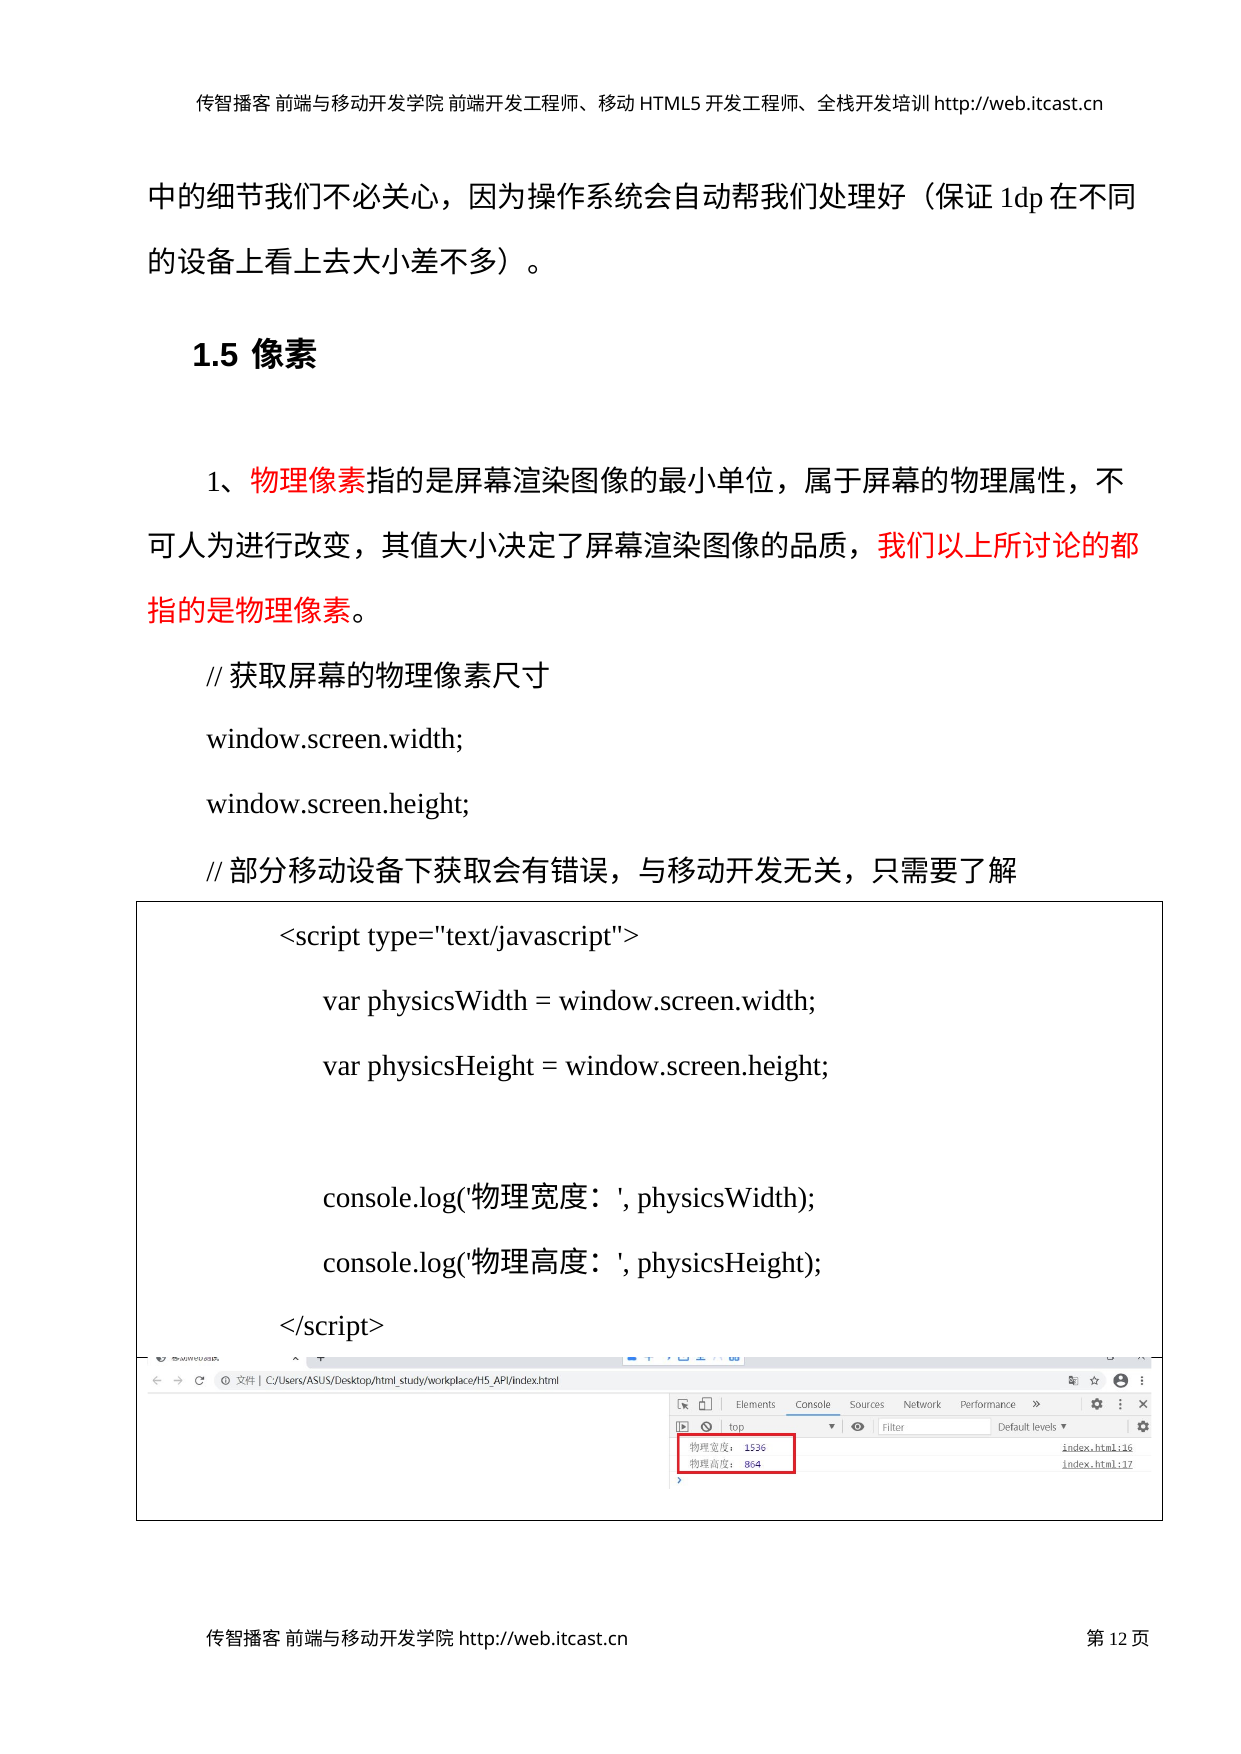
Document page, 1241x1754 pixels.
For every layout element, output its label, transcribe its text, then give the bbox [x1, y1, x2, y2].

text window.screen.width; [148, 706, 1152, 771]
picture [147, 1357, 1152, 1489]
text window.screen.height; [148, 771, 1152, 836]
text // 获取屏幕的物理像素尺寸 [148, 641, 1152, 706]
text 1、物理像素指的是屏幕渲染图像的最小单位，属于屏幕的物理属性，不可人为进行改变，其值大小决定了屏幕渲染图像的品质，我们以上所讨论的都指的是物理像素。 [148, 446, 1152, 641]
table_cell [137, 1358, 1162, 1520]
text // 部分移动设备下获取会有错误，与移动开发无关，只需要了解 [148, 836, 1152, 901]
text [148, 162, 1152, 292]
subtitle 像素 [192, 319, 1152, 384]
table_header <script type="text/javascript"> var physicsWidth = window.screen.width; var physicsHeight = window.screen.height; console.log('物理宽度：', physicsWidth); console.log('物理高度：', physicsHeight); </script> [137, 902, 1162, 1357]
